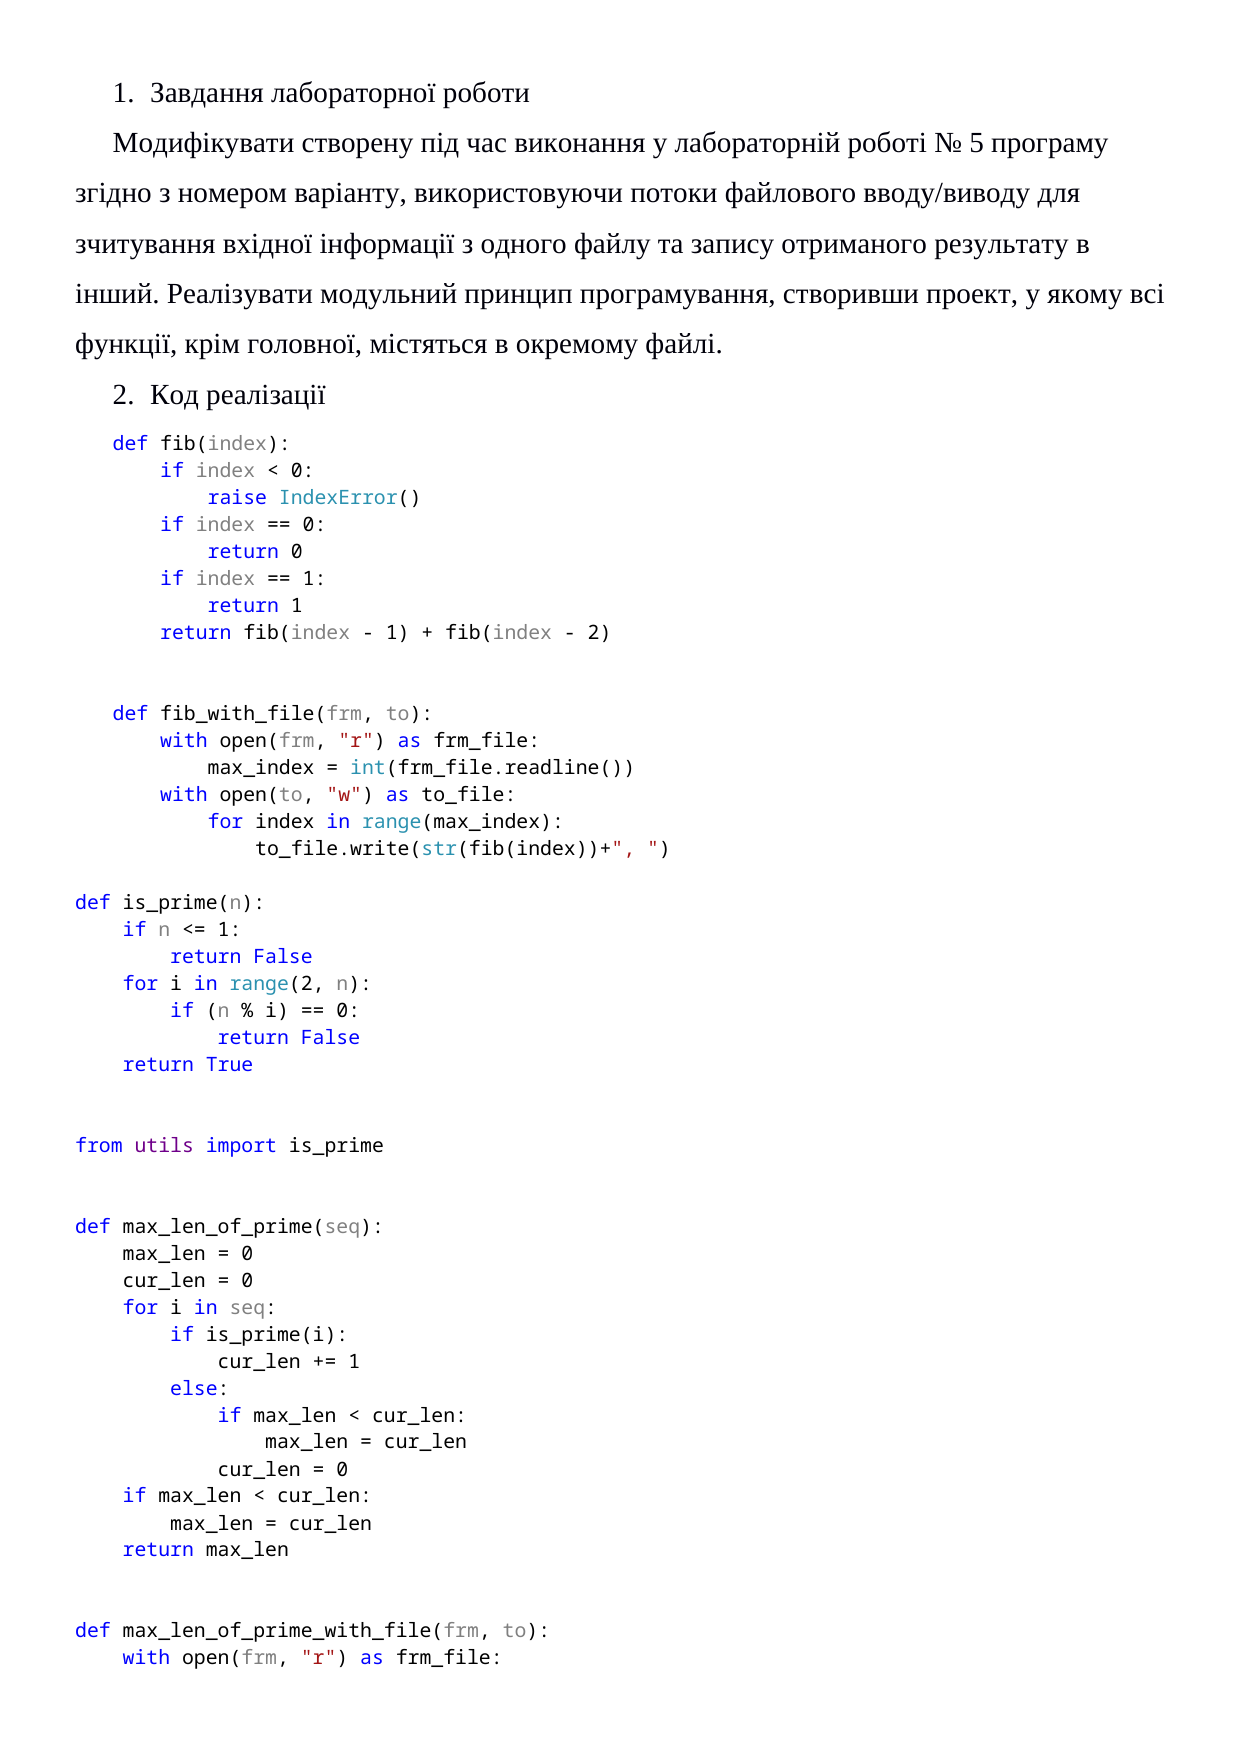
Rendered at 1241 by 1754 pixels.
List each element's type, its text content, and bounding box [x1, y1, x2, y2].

text def max_len_of_prime(seq): [75, 1212, 1165, 1239]
text cur_len = 0 [75, 1266, 1165, 1293]
text if (n % i) == 0: [75, 996, 1165, 1023]
text with open(to, "w") as to_file: [112, 780, 1165, 807]
text def fib(index): [112, 429, 1165, 457]
text if max_len < cur_len: [75, 1482, 1165, 1509]
text cur_len += 1 [75, 1347, 1165, 1374]
text cur_len = 0 [75, 1455, 1165, 1482]
text return 0 [112, 537, 1165, 564]
text max_len = cur_len [75, 1509, 1165, 1536]
text max_len = cur_len [75, 1428, 1165, 1455]
list Код реалізації [112, 377, 1165, 410]
text return False [75, 1023, 1165, 1050]
text Модифікувати створену під час виконання у лабораторній роботі № 5 програму згідно з номером варіанту, використовуючи потоки файлового вводу/виводу для зчитування вхідної інформації з одного файлу та запису отриманого результату в інший. Реалізувати модульний принцип програмування, створивши проект, у якому всі функції, крім головної, містяться в окремому файлі. [75, 125, 1165, 360]
text return 1 [112, 591, 1165, 618]
text max_index = int(frm_file.readline()) [112, 753, 1165, 780]
text if n <= 1: [75, 915, 1165, 942]
text with open(frm, "r") as frm_file: [75, 1644, 1165, 1671]
text if is_prime(i): [75, 1320, 1165, 1347]
text return False [75, 942, 1165, 969]
text max_len = 0 [75, 1239, 1165, 1266]
text else: [75, 1374, 1165, 1401]
text if index < 0: [112, 457, 1165, 483]
text if index == 1: [112, 564, 1165, 591]
text def max_len_of_prime_with_file(frm, to): [75, 1617, 1165, 1644]
text if index == 0: [112, 511, 1165, 537]
text for i in range(2, n): [75, 969, 1165, 996]
list Завдання лабораторної роботи [112, 75, 1165, 108]
text def fib_with_file(frm, to): [112, 699, 1165, 726]
text from utils import is_prime [75, 1131, 1165, 1158]
text return fib(index - 1) + fib(index - 2) [112, 618, 1165, 645]
text with open(frm, "r") as frm_file: [112, 726, 1165, 753]
text def is_prime(n): [75, 888, 1165, 915]
text to_file.write(str(fib(index))+", ") [112, 834, 1165, 861]
text for index in range(max_index): [112, 807, 1165, 834]
text raise IndexError() [112, 483, 1165, 511]
text if max_len < cur_len: [75, 1401, 1165, 1428]
text for i in seq: [75, 1293, 1165, 1320]
text return max_len [75, 1536, 1165, 1563]
text return True [75, 1050, 1165, 1077]
